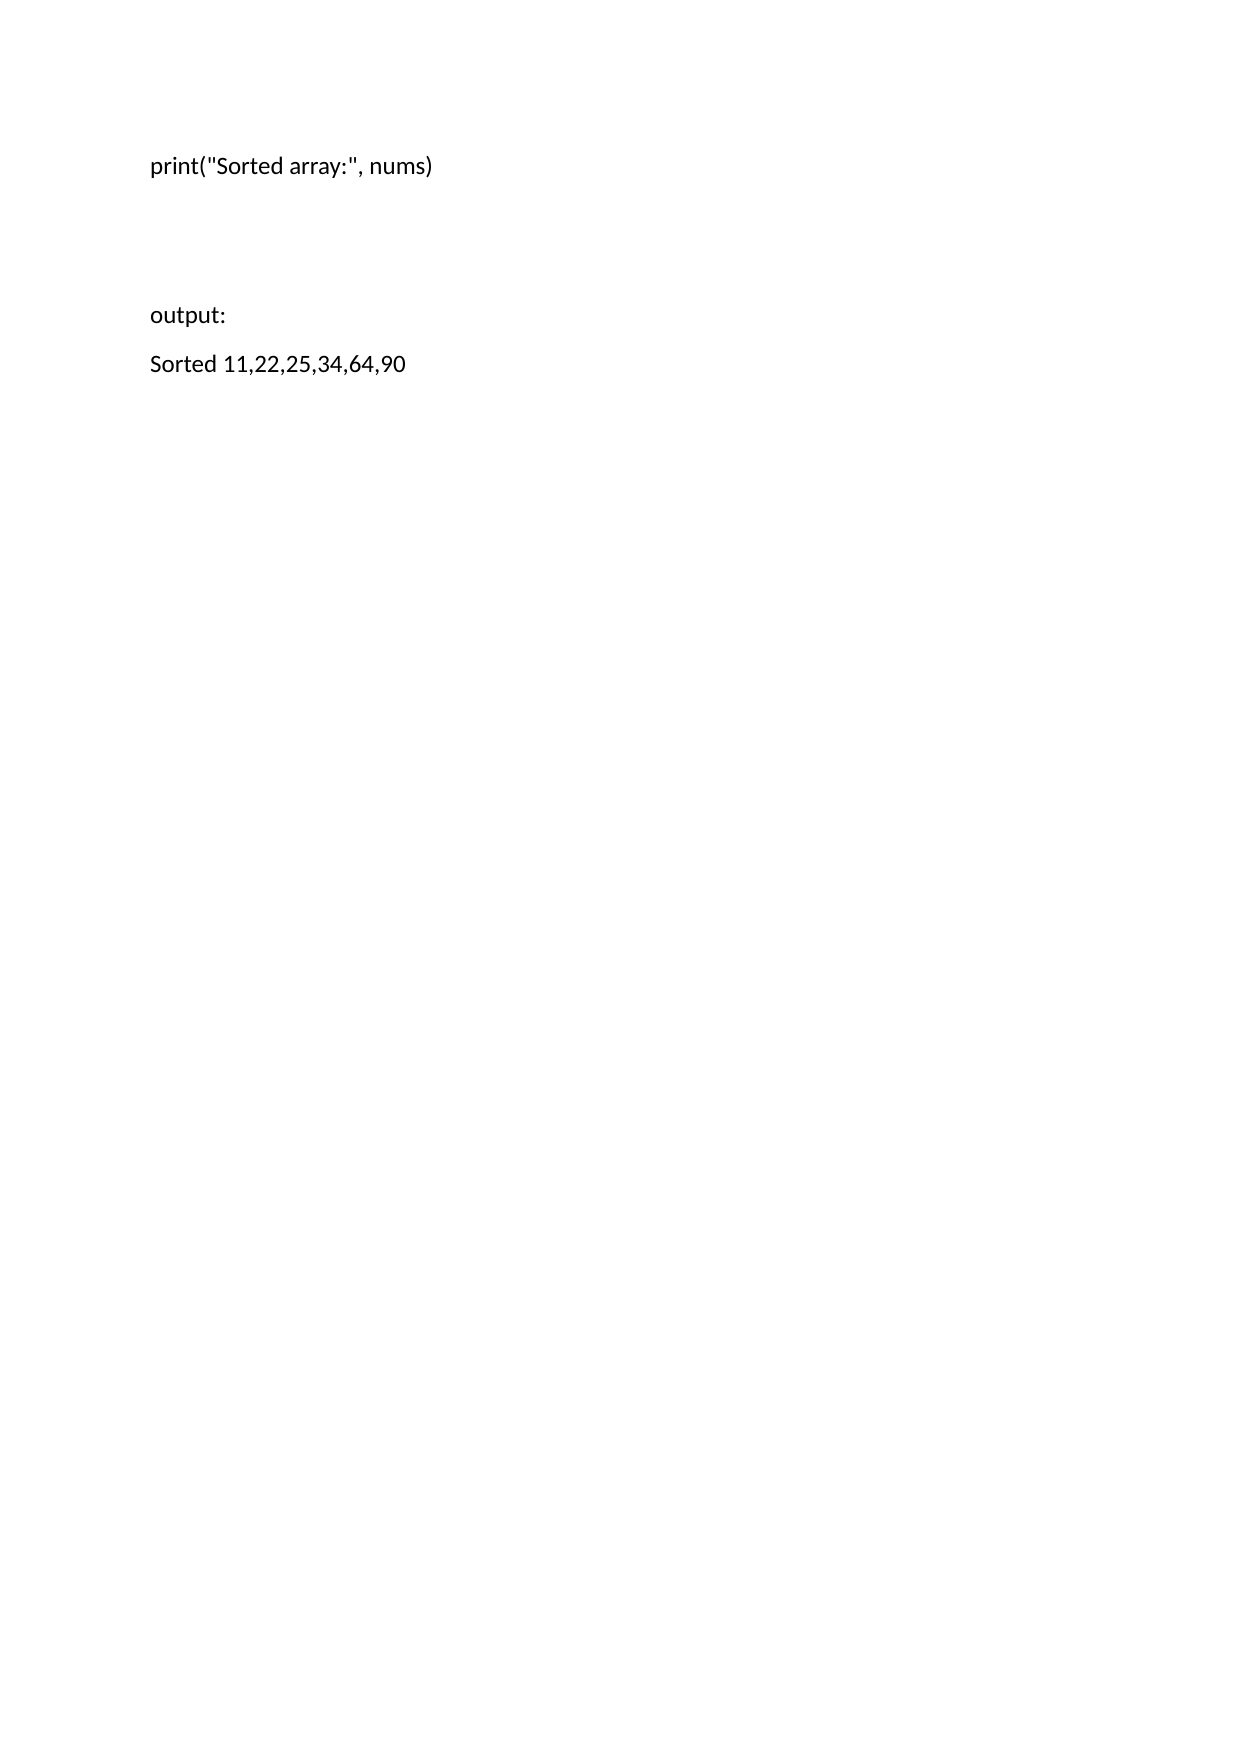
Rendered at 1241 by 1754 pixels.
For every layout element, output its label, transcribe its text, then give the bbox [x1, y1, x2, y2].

text Sorted 11,22,25,34,64,90 [150, 348, 1090, 379]
text print("Sorted array:", nums) [150, 150, 1090, 181]
text output: [150, 299, 1090, 329]
